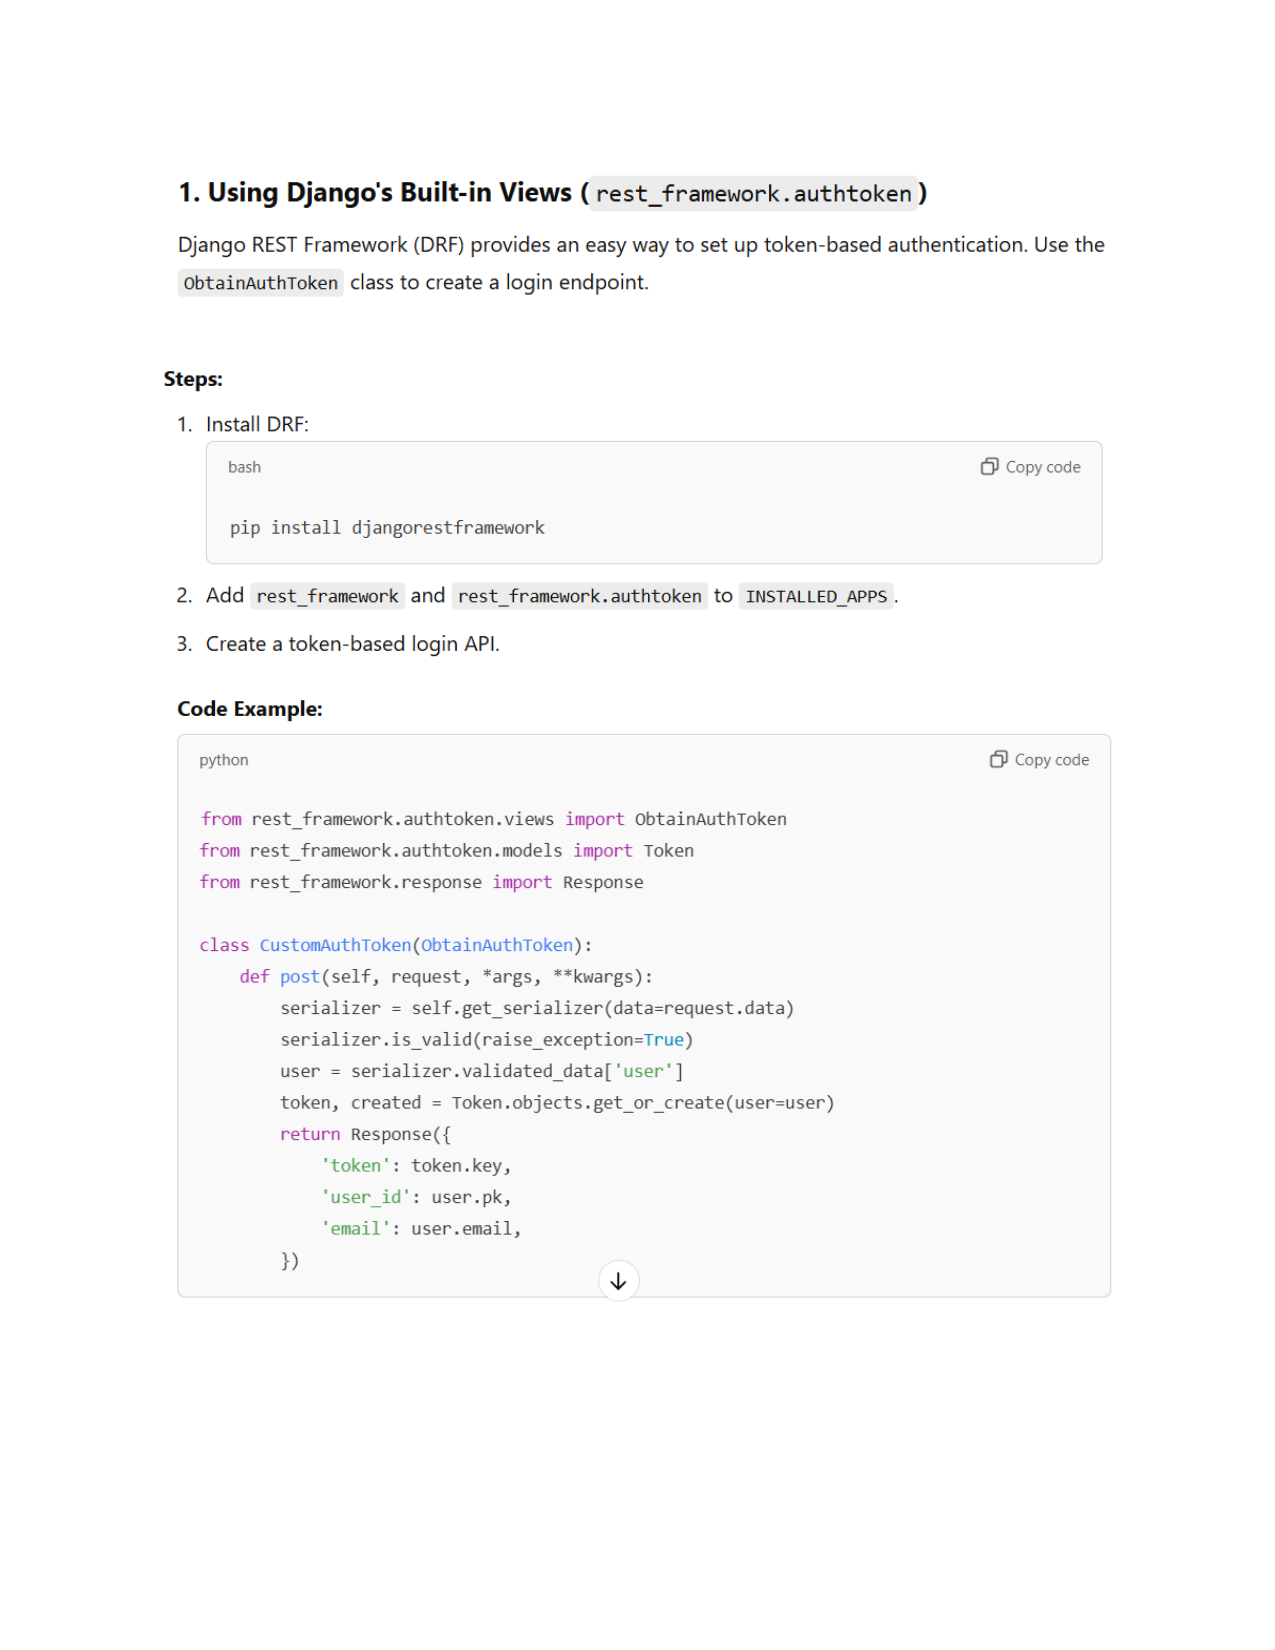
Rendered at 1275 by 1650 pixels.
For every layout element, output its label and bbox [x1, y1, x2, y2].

picture [150, 348, 1125, 672]
picture [150, 150, 1125, 315]
picture [150, 675, 1125, 1305]
